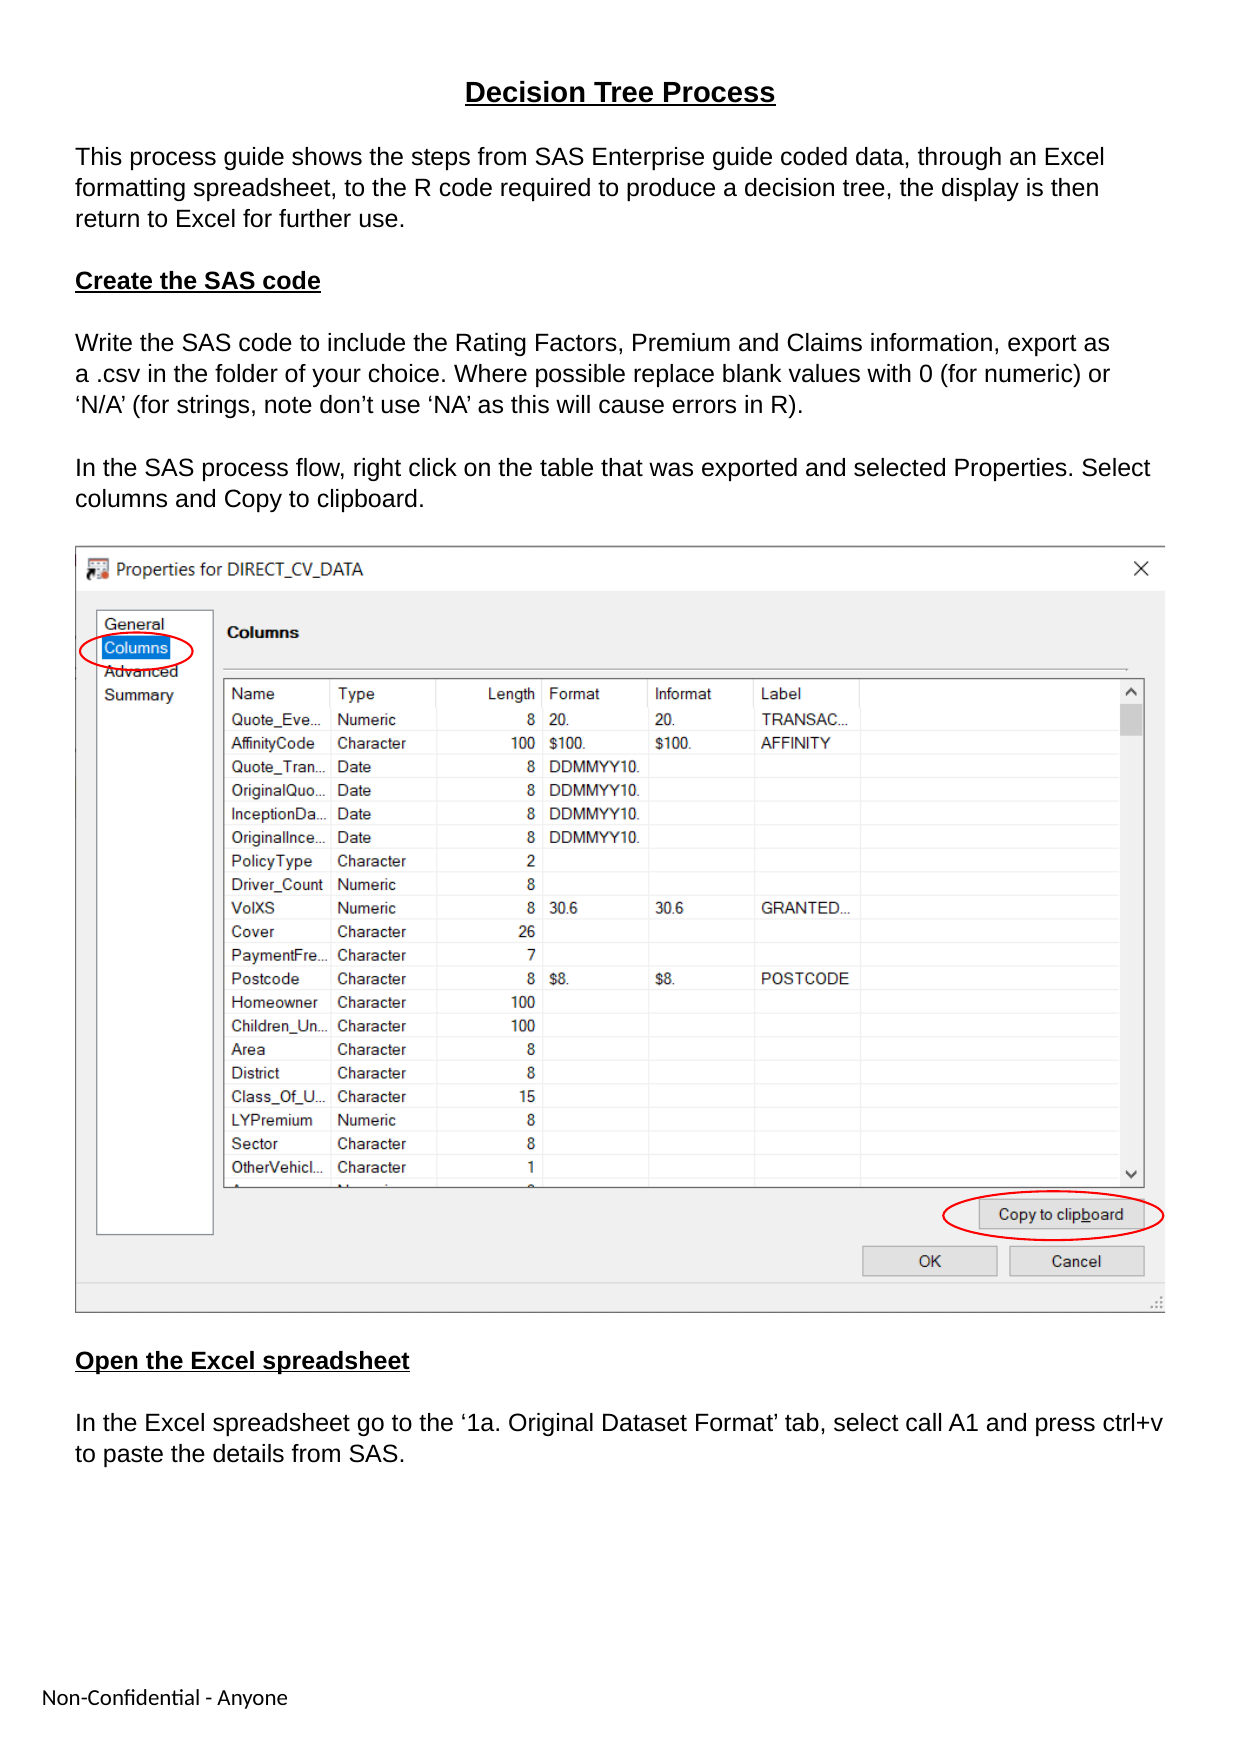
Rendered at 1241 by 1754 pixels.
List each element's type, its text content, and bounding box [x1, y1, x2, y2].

text Write the SAS code to include the Rating Factors, Premium and Claims information, export as a .csv in the folder of your choice. Where possible replace blank values with 0 (for numeric) or ‘N/A’ (for strings, note don’t use ‘NA’ as this will cause errors in R). [75, 328, 1165, 419]
text In the SAS process flow, right click on the table that was exported and selected Properties. Select columns and Copy to clipboard. [75, 453, 1165, 512]
picture [75, 545, 1166, 1313]
text In the Excel spreadsheet go to the ‘1a. Original Dataset Format’ tab, select call A1 and press ctrl+v to paste the details from SAS. [75, 1408, 1165, 1467]
text Decision Tree Process [75, 75, 1165, 108]
text Create the SAS code [75, 266, 1165, 295]
text This process guide shows the steps from SAS Enterprise guide coded data, through an Excel formatting spreadsheet, to the R code required to produce a decision tree, the display is then return to Excel for further use. [75, 142, 1165, 233]
text Open the Excel spreadsheet [75, 1346, 1165, 1374]
